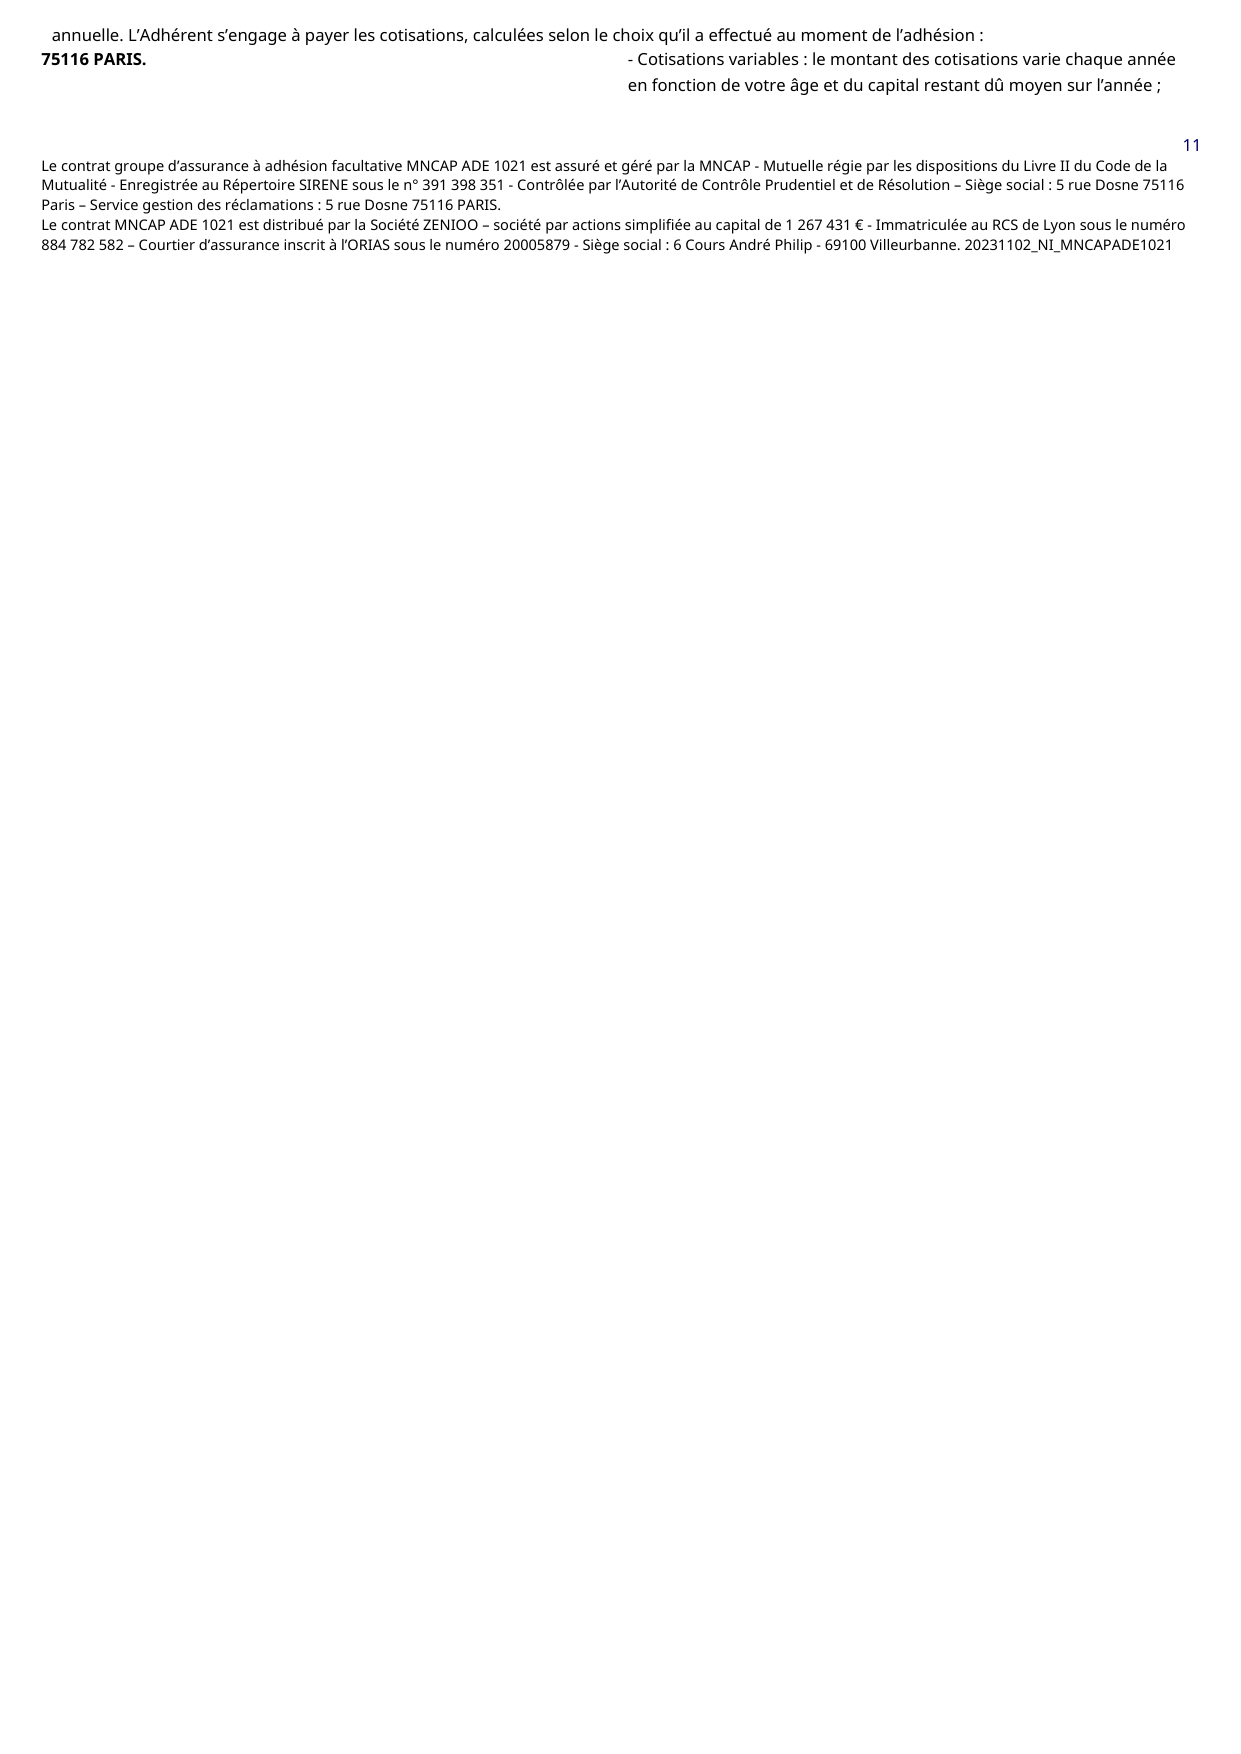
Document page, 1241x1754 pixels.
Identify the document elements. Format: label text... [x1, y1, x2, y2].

text 75116 PARIS. - Cotisations variables : le montant des cotisations varie chaque année en fonction de votre âge et du capital restant dû moyen sur l’année ; [41, 47, 1203, 97]
text Le contrat MNCAP ADE 1021 est distribué par la Société ZENIOO – société par actions simplifiée au capital de 1 267 431 € - Immatriculée au RCS de Lyon sous le numéro 884 782 582 – Courtier d’assurance inscrit à l’ORIAS sous le numéro 20005879 - Siège social : 6 Cours André Philip - 69100 Villeurbanne. 20231102_NI_MNCAPADE1021 [41, 215, 1203, 255]
text 11 Le contrat groupe d’assurance à adhésion facultative MNCAP ADE 1021 est assuré et géré par la MNCAP - Mutuelle régie par les dispositions du Livre II du Code de la Mutualité - Enregistrée au Répertoire SIRENE sous le n° 391 398 351 - Contrôlée par l’Autorité de Contrôle Prudentiel et de Résolution – Siège social : 5 rue Dosne 75116 Paris – Service gestion des réclamations : 5 rue Dosne 75116 PARIS. [41, 136, 1203, 214]
text annuelle. L’Adhérent s’engage à payer les cotisations, calculées selon le choix qu’il a effectué au moment de l’adhésion : [52, 23, 1203, 46]
